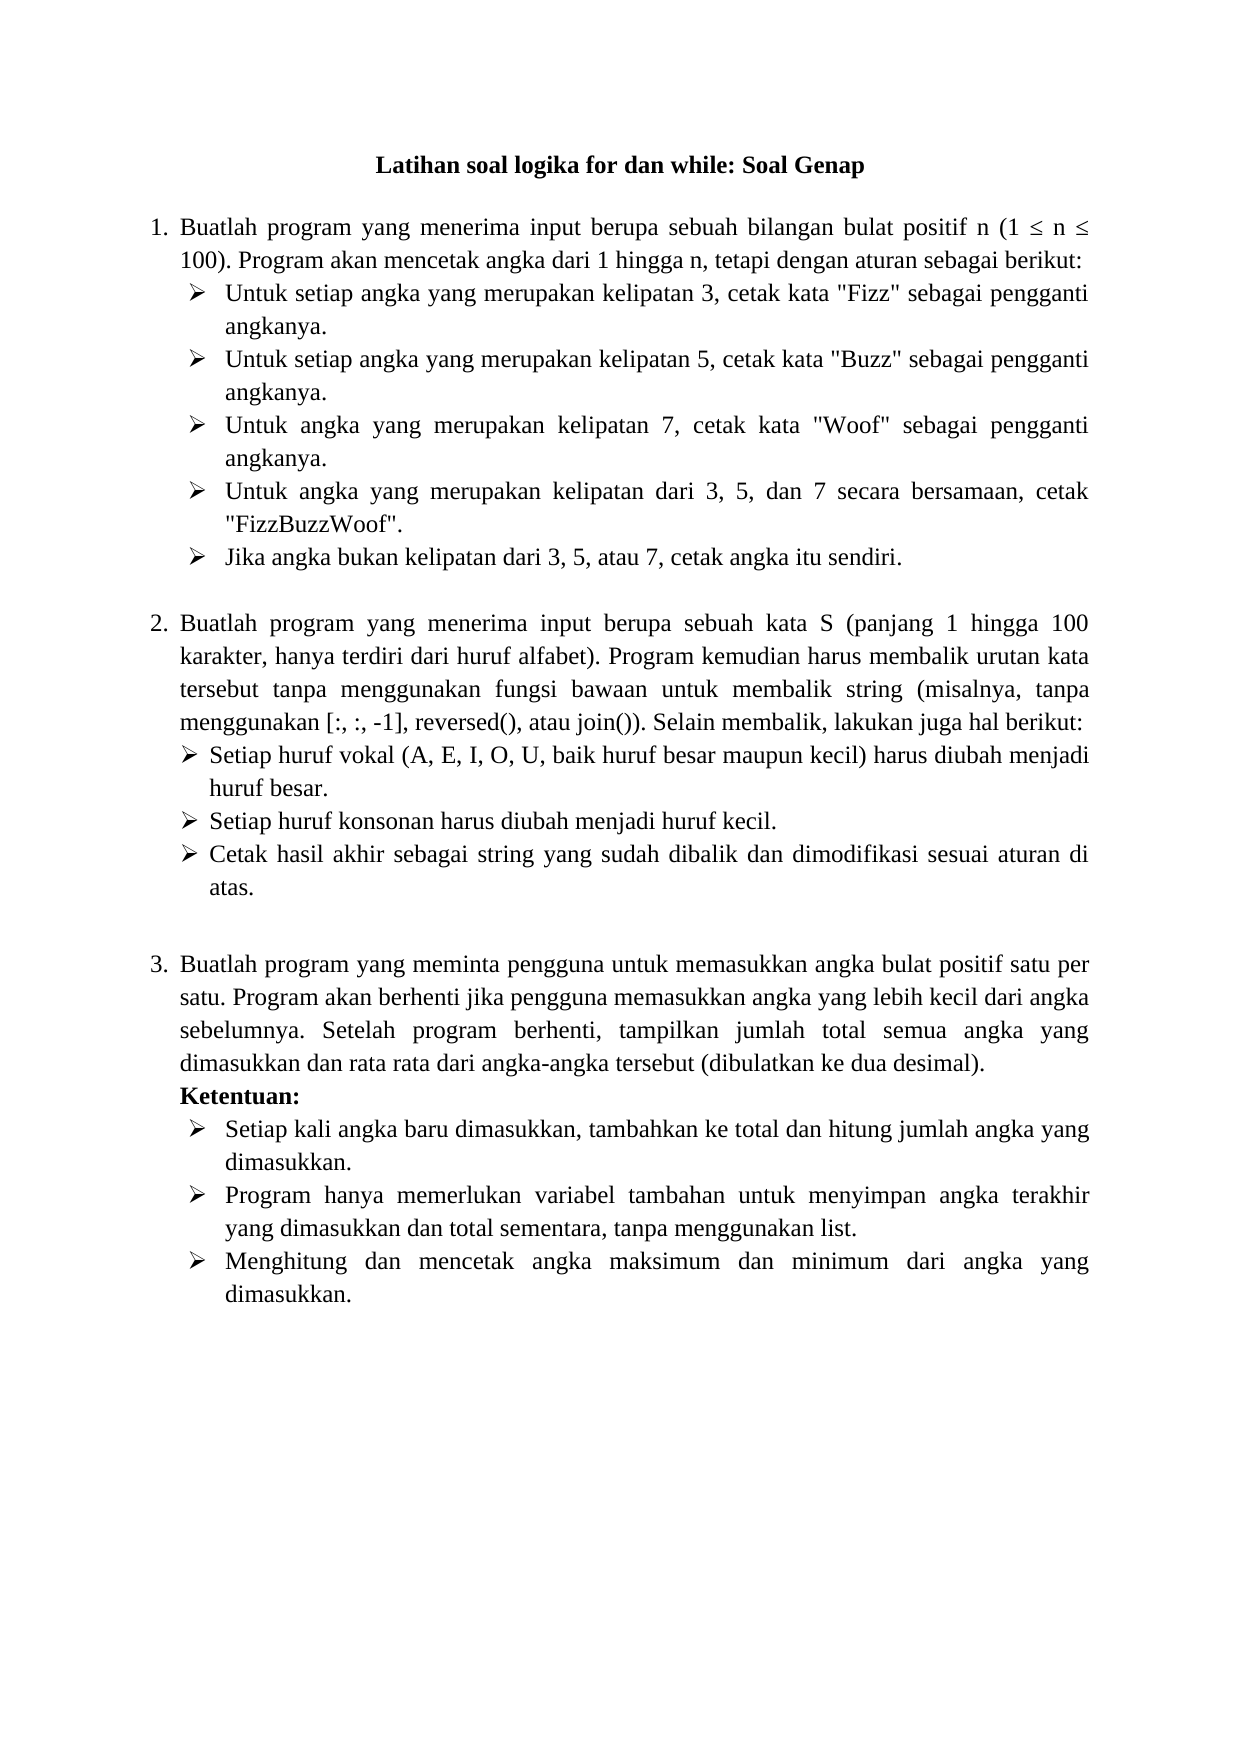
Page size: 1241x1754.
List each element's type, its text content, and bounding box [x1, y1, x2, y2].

list Untuk setiap angka yang merupakan kelipatan 5, cetak kata "Buzz" sebagai pengganti angkanya. [187, 344, 1090, 406]
list Buatlah program yang meminta pengguna untuk memasukkan angka bulat positif satu per satu. Program akan berhenti jika pengguna memasukkan angka yang lebih kecil dari angka sebelumnya. Setelah program berhenti, tampilkan jumlah total semua angka yang dimasukkan dan rata rata dari angka-angka tersebut (dibulatkan ke dua desimal). [150, 949, 1090, 1077]
list Latihan soal logika for dan while: Soal Genap [150, 150, 1090, 179]
list Untuk angka yang merupakan kelipatan dari 3, 5, dan 7 secara bersamaan, cetak "FizzBuzzWoof". [187, 476, 1090, 538]
list Setiap huruf konsonan harus diubah menjadi huruf kecil. [179, 806, 1090, 835]
list Buatlah program yang menerima input berupa sebuah bilangan bulat positif n (1 ≤ n ≤ 100). Program akan mencetak angka dari 1 hingga n, tetapi dengan aturan sebagai berikut: [150, 212, 1090, 274]
list Cetak hasil akhir sebagai string yang sudah dibalik dan dimodifikasi sesuai aturan di atas. [179, 839, 1090, 901]
list Program hanya memerlukan variabel tambahan untuk menyimpan angka terakhir yang dimasukkan dan total sementara, tanpa menggunakan list. [187, 1180, 1090, 1242]
list Menghitung dan mencetak angka maksimum dan minimum dari angka yang dimasukkan. [187, 1246, 1090, 1308]
list Buatlah program yang menerima input berupa sebuah kata S (panjang 1 hingga 100 karakter, hanya terdiri dari huruf alfabet). Program kemudian harus membalik urutan kata tersebut tanpa menggunakan fungsi bawaan untuk membalik string (misalnya, tanpa menggunakan [:, :, -1], reversed(), atau join()). Selain membalik, lakukan juga hal berikut: [150, 608, 1090, 736]
list Setiap huruf vokal (A, E, I, O, U, baik huruf besar maupun kecil) harus diubah menjadi huruf besar. [179, 740, 1090, 802]
text Ketentuan: [179, 1081, 1090, 1110]
list Untuk angka yang merupakan kelipatan 7, cetak kata "Woof" sebagai pengganti angkanya. [187, 410, 1090, 472]
list Setiap kali angka baru dimasukkan, tambahkan ke total dan hitung jumlah angka yang dimasukkan. [187, 1114, 1090, 1176]
list Untuk setiap angka yang merupakan kelipatan 3, cetak kata "Fizz" sebagai pengganti angkanya. [187, 278, 1090, 340]
list Jika angka bukan kelipatan dari 3, 5, atau 7, cetak angka itu sendiri. [187, 542, 1090, 571]
